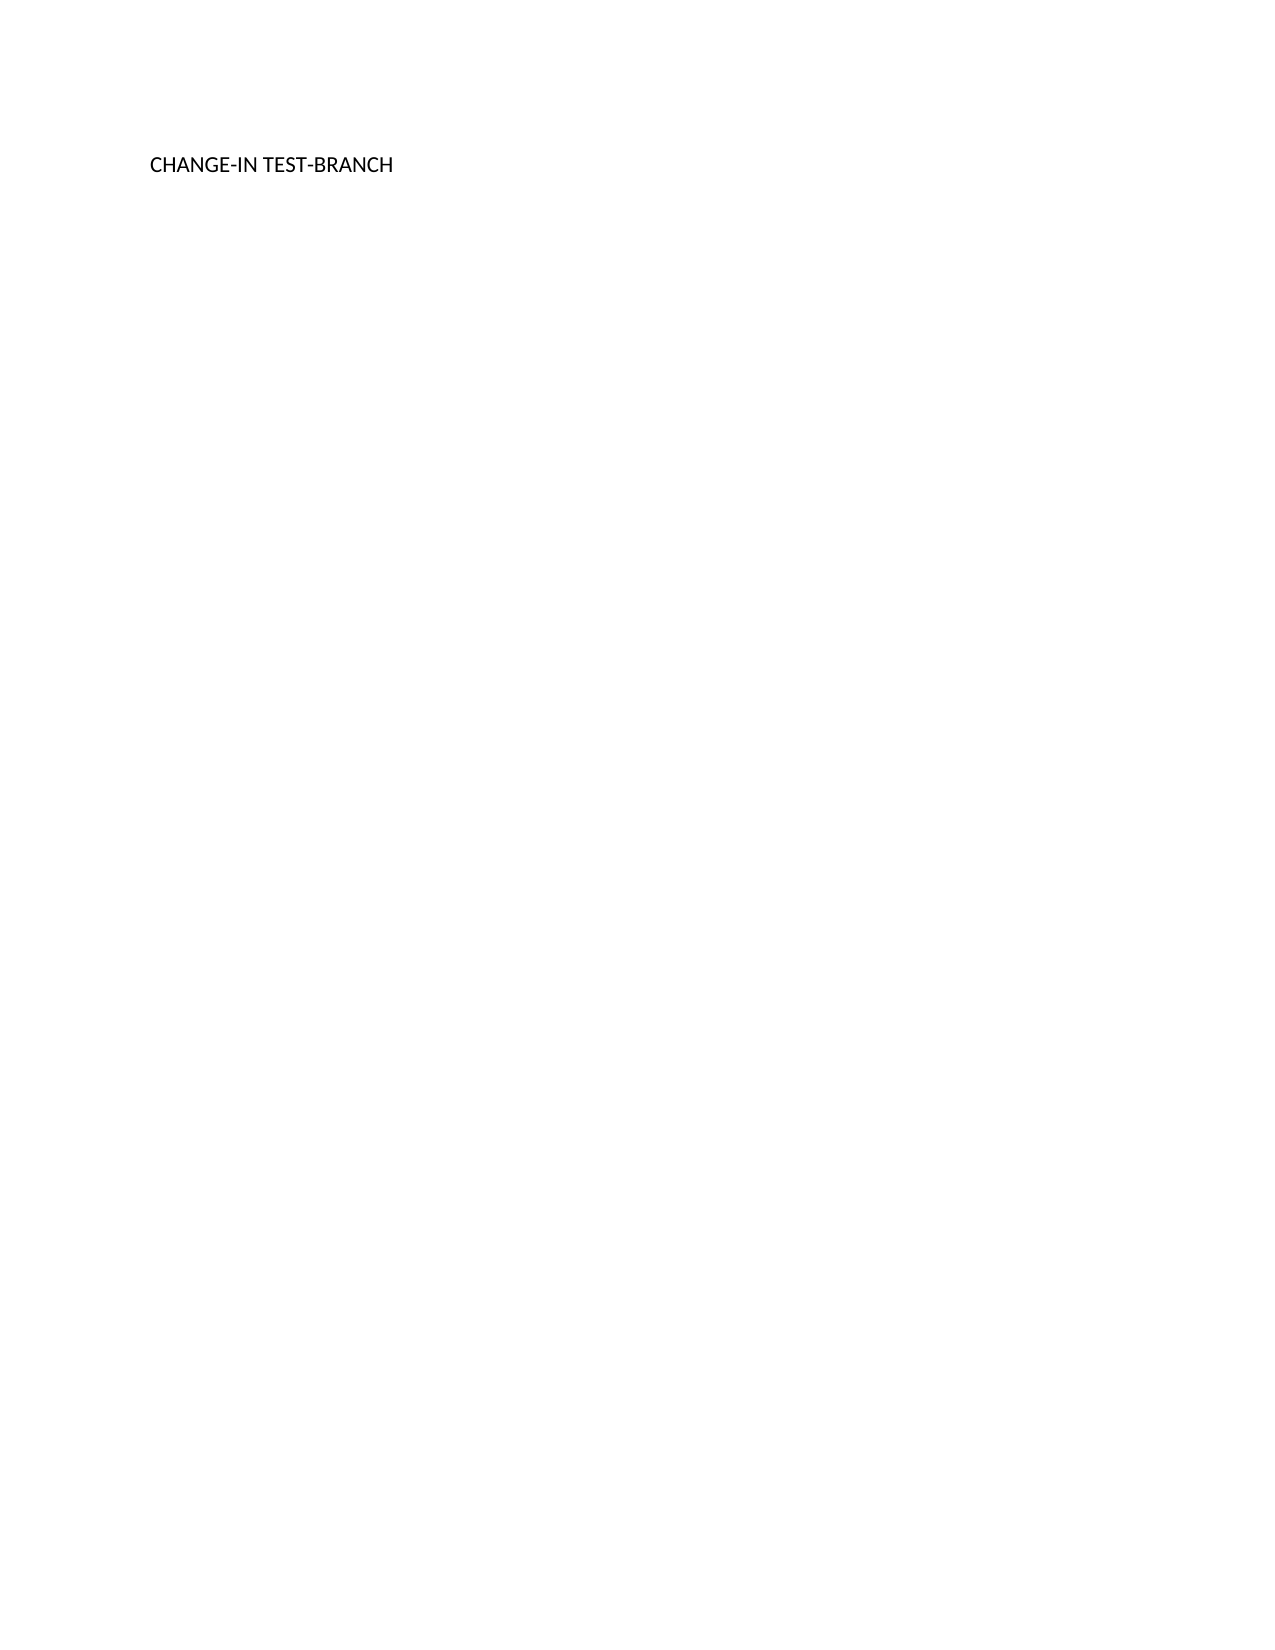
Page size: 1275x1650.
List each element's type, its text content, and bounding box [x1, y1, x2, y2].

text CHANGE-IN TEST-BRANCH [150, 150, 1125, 178]
